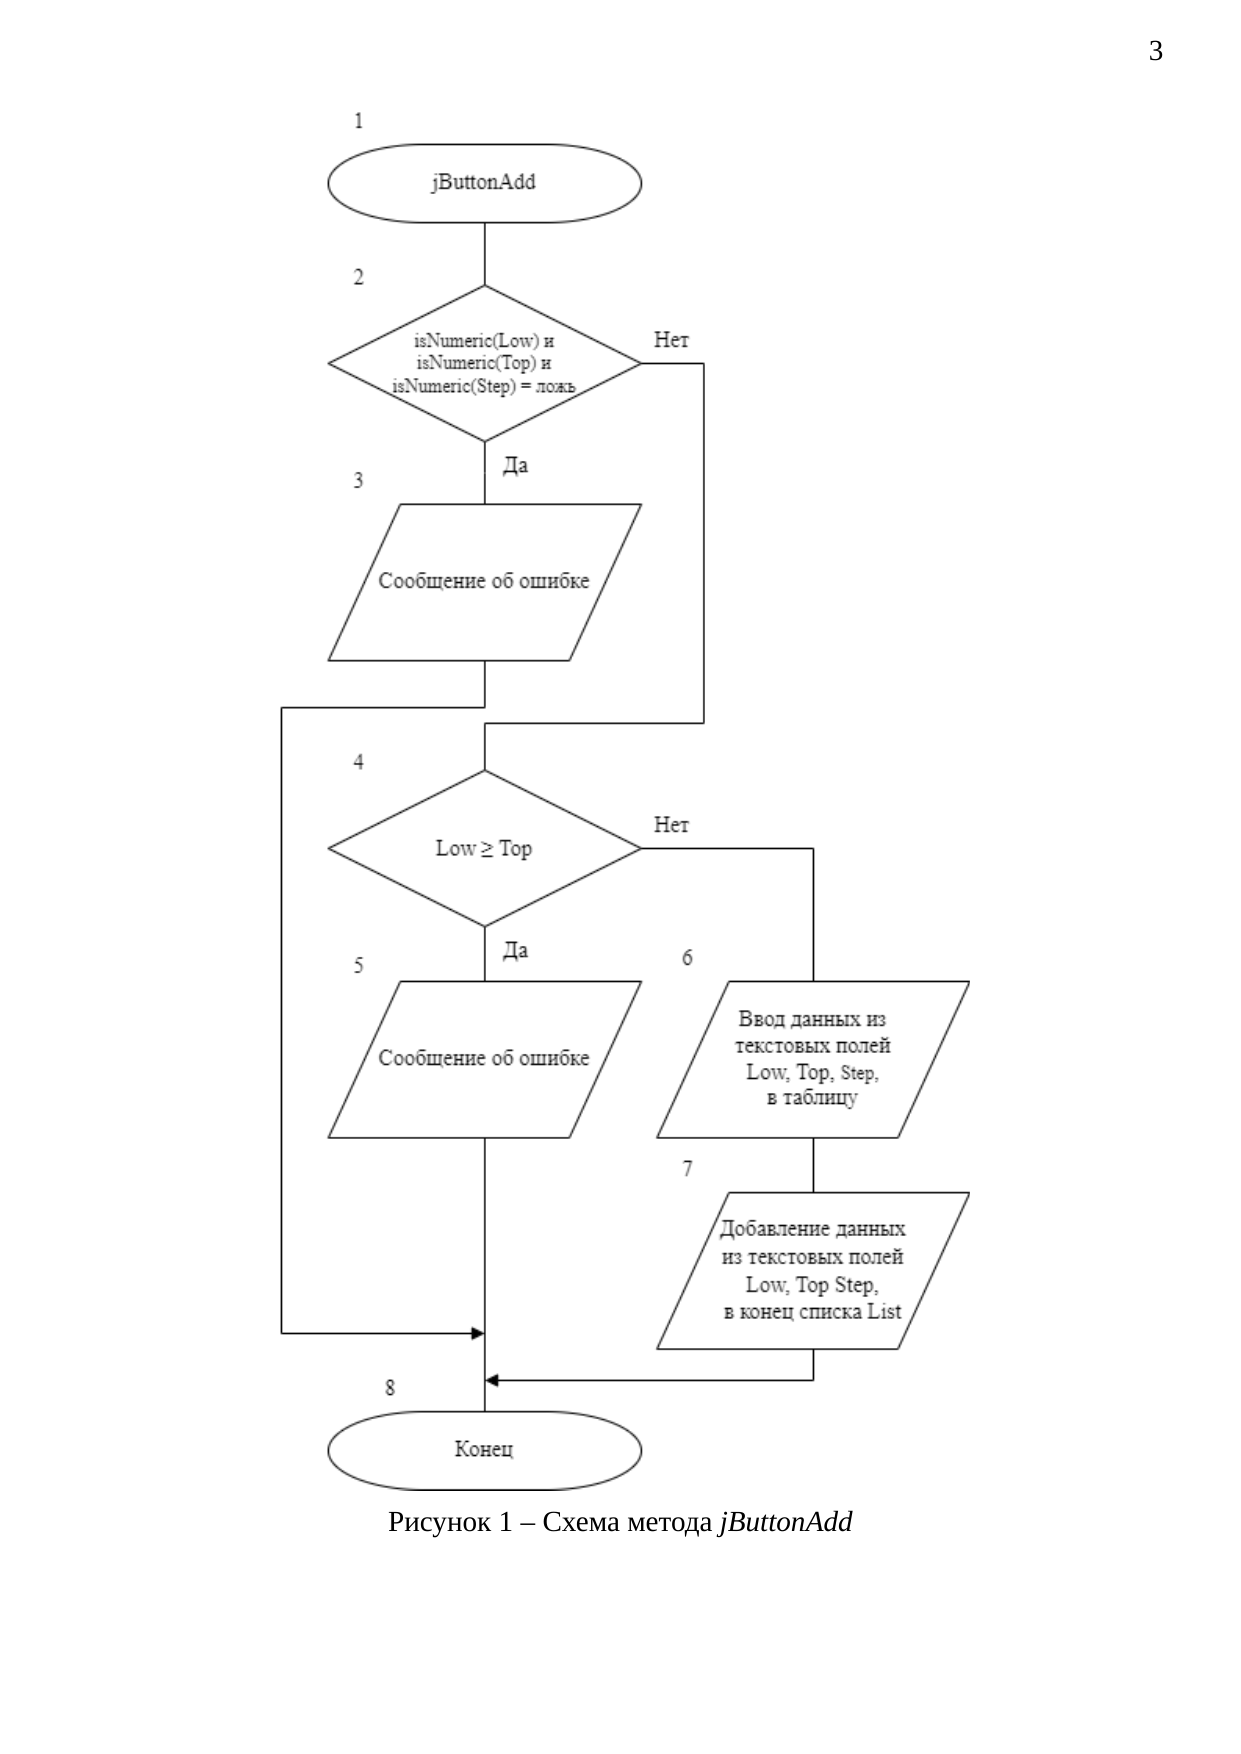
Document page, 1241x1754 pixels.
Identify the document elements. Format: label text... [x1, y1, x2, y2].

text Рисунок 1 – Схема метода jButtonAdd [77, 1504, 1163, 1538]
picture [270, 97, 970, 1491]
